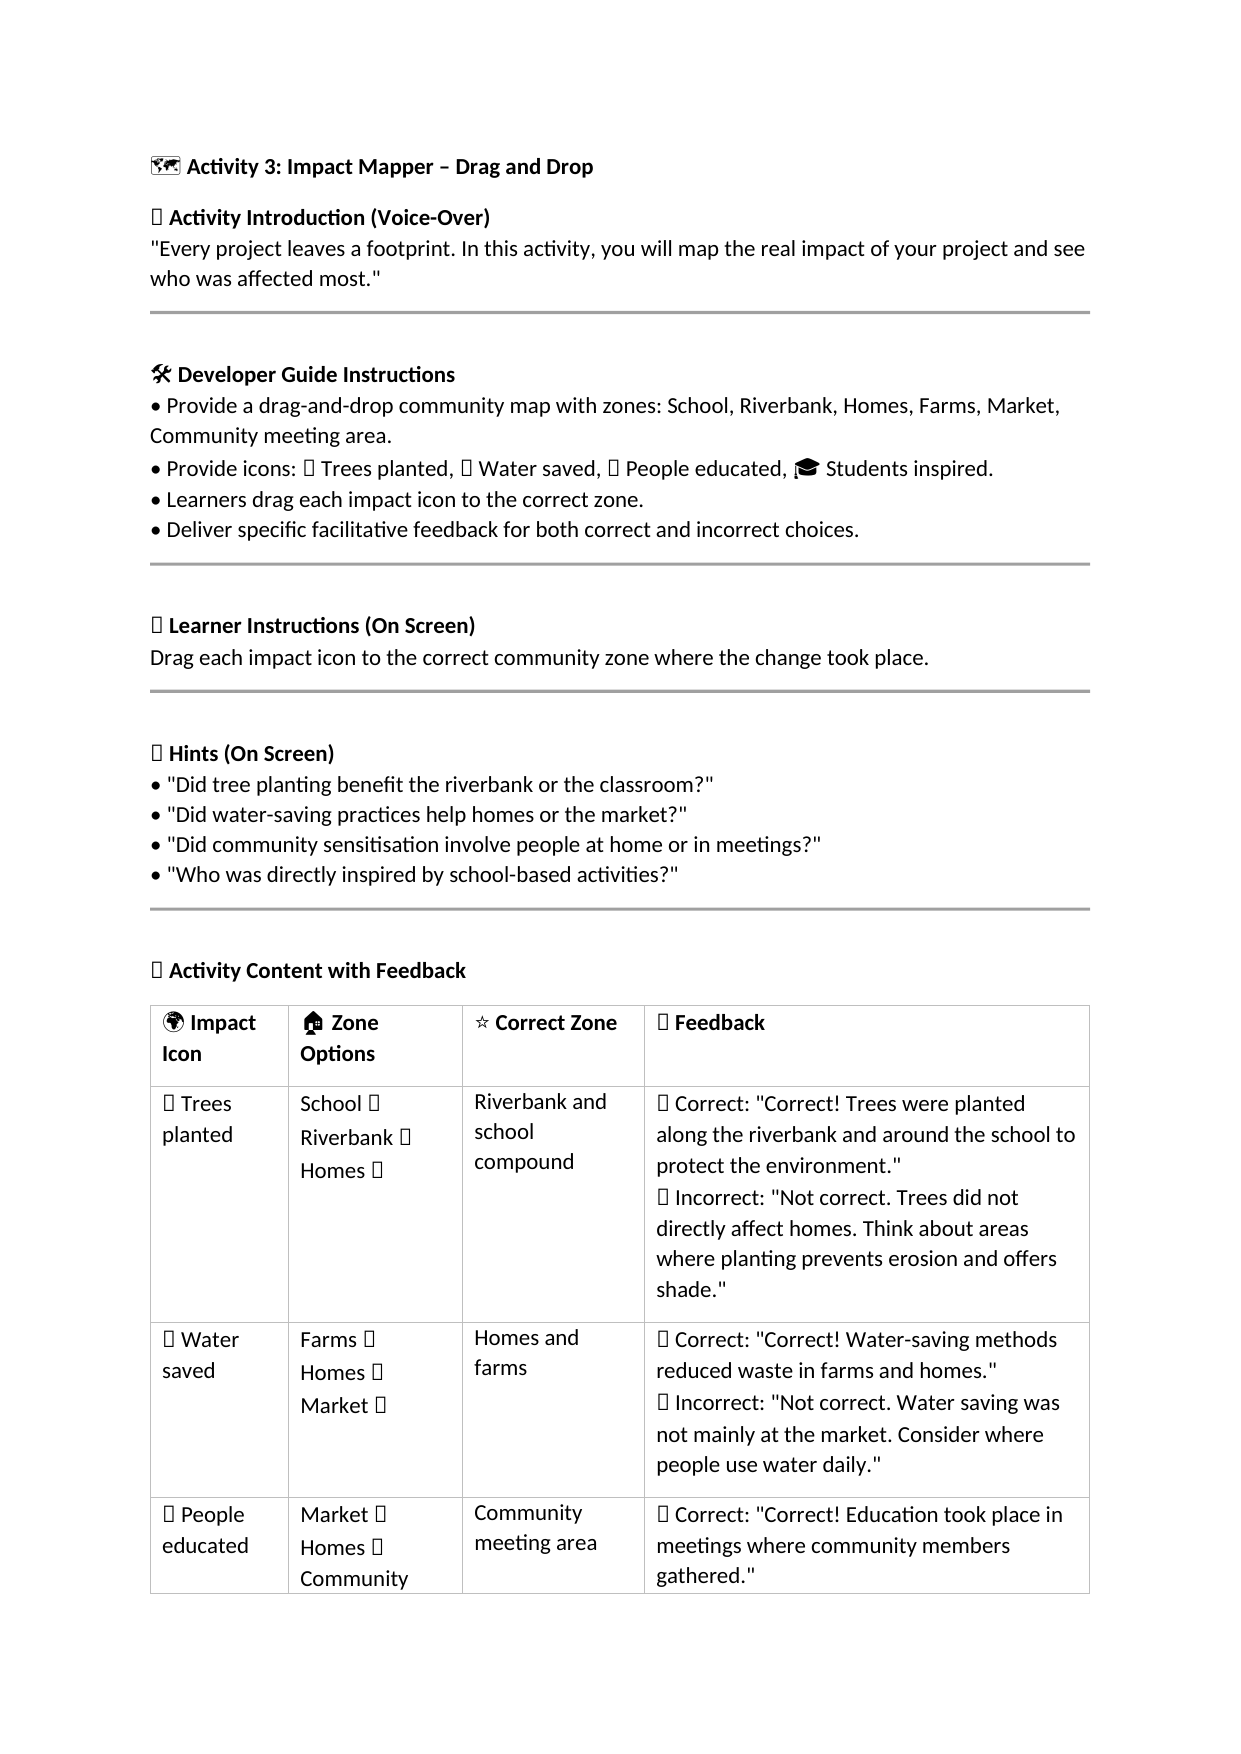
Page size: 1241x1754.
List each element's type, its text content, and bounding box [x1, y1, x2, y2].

text 🧱 Activity Content with Feedback [150, 954, 1090, 986]
table_header Correct Zone [463, 1006, 644, 1086]
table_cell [645, 1498, 1089, 1593]
table_cell Correct: "Correct! Trees were planted along the riverbank and around the school to protect the environment." Incorrect: "Not correct. Trees did not directly affect homes. Think about areas where planting prevents erosion and offers shade." [645, 1087, 1089, 1322]
table_cell School Riverbank Homes [289, 1087, 462, 1322]
table_cell 🌳 Trees planted [151, 1087, 288, 1322]
table_cell Farms Homes Market [289, 1323, 462, 1497]
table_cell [463, 1498, 644, 1593]
text 🛠️ Developer Guide Instructions • Provide a drag-and-drop community map with zones: School, Riverbank, Homes, Farms, Market, Community meeting area. • Provide icons: 🌳 Trees planted, 💧 Water saved, 👥 People educated, 🎓 Students inspired. • Learners drag each impact icon to the correct zone. • Deliver specific facilitative feedback for both correct and incorrect choices. [150, 358, 1090, 544]
table_cell Homes and farms [463, 1323, 644, 1497]
table_cell Riverbank and school compound [463, 1087, 644, 1322]
table_header 🏠 Zone Options [289, 1006, 462, 1086]
text 🗺️ Activity 3: Impact Mapper – Drag and Drop [150, 150, 1090, 181]
table_header 🌍 Impact Icon [151, 1006, 288, 1086]
text 📱 Learner Instructions (On Screen) Drag each impact icon to the correct community zone where the change took place. [150, 609, 1090, 671]
table_cell Correct: "Correct! Water-saving methods reduced waste in farms and homes." Incorrect: "Not correct. Water saving was not mainly at the market. Consider where people use water daily." [645, 1323, 1089, 1497]
table_header 💬 Feedback [645, 1006, 1089, 1086]
table_cell 👥 People educated [151, 1498, 288, 1593]
table_cell 💧 Water saved [151, 1323, 288, 1497]
text 💡 Hints (On Screen) • "Did tree planting benefit the riverbank or the classroom?" • "Did water-saving practices help homes or the market?" • "Did community sensitisation involve people at home or in meetings?" • "Who was directly inspired by school-based activities?" [150, 737, 1090, 889]
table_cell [289, 1498, 462, 1593]
text 🎯 Activity Introduction (Voice-Over) "Every project leaves a footprint. In this activity, you will map the real impact of your project and see who was affected most." [150, 200, 1090, 292]
